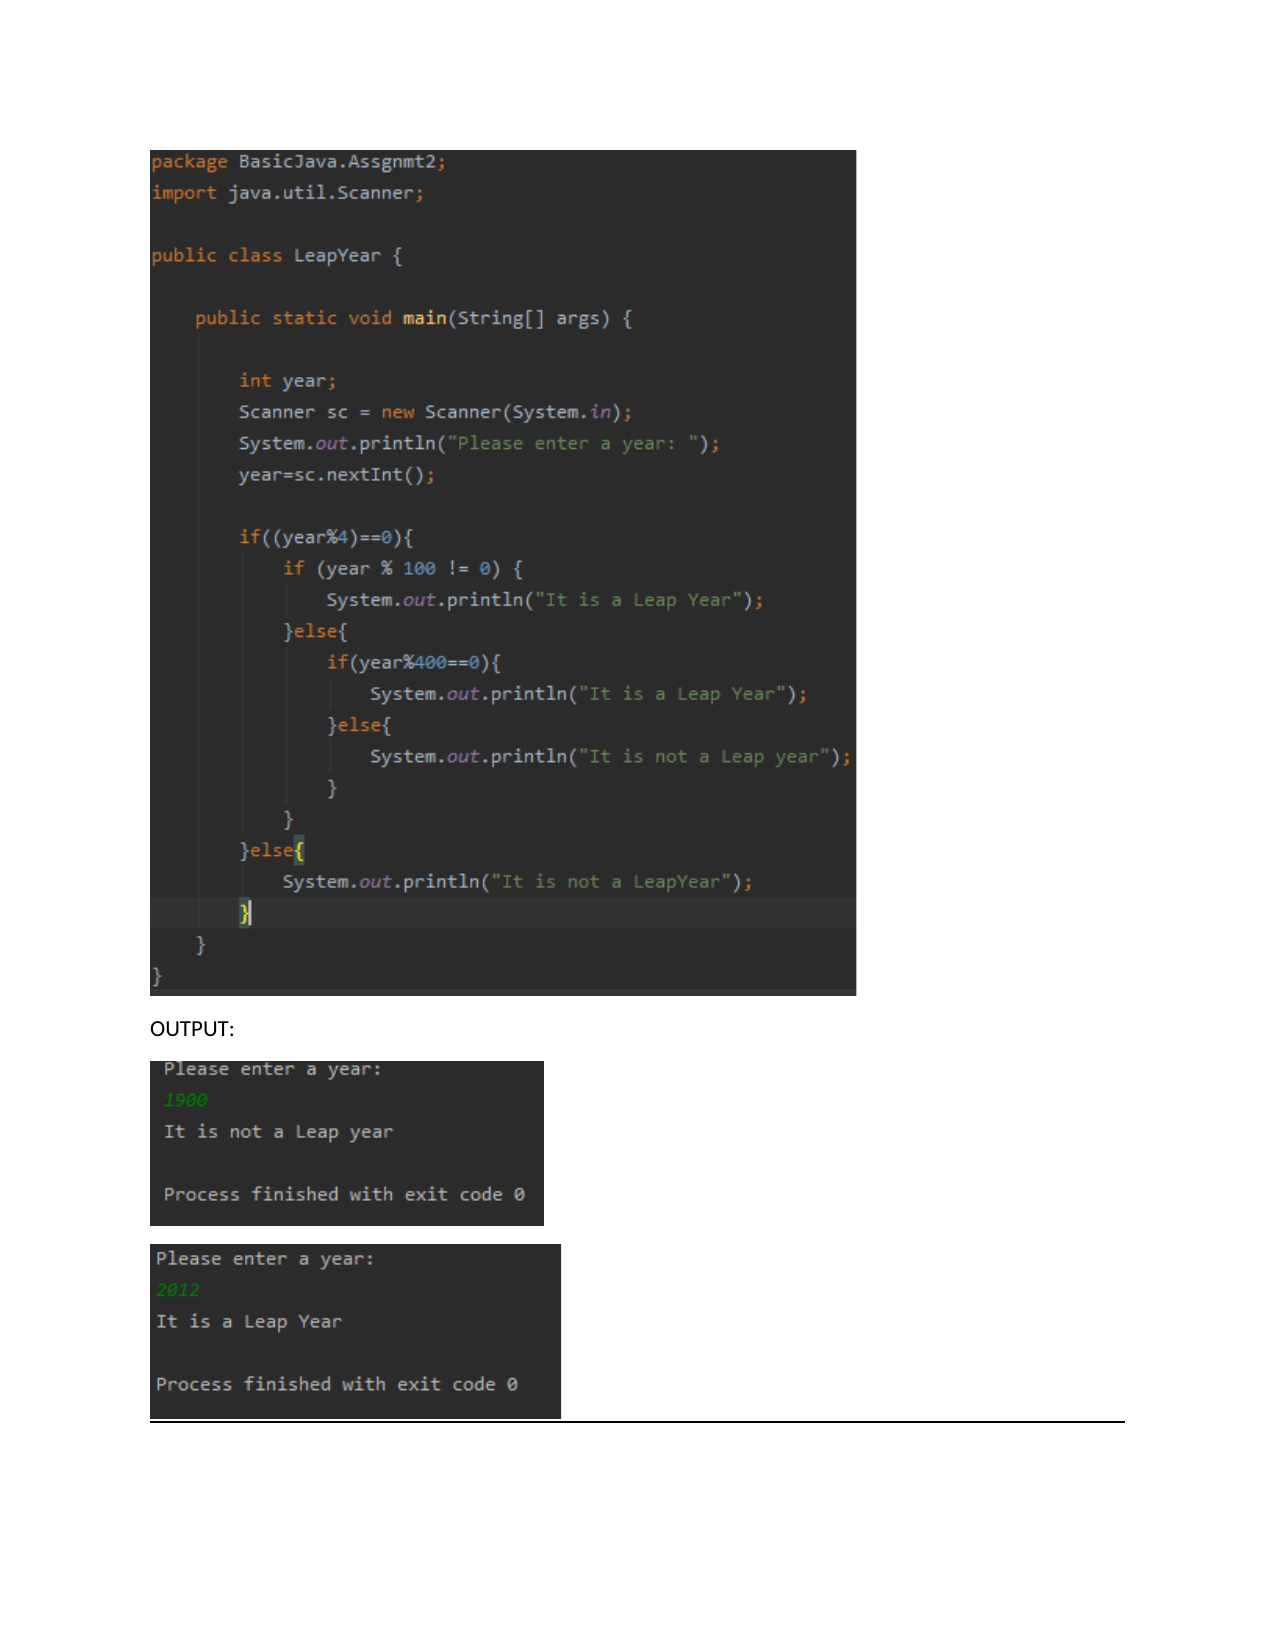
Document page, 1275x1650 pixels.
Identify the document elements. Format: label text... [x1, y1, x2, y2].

picture [150, 150, 857, 996]
text OUTPUT: [150, 1014, 1125, 1042]
picture [150, 1244, 562, 1419]
picture [150, 1061, 544, 1226]
